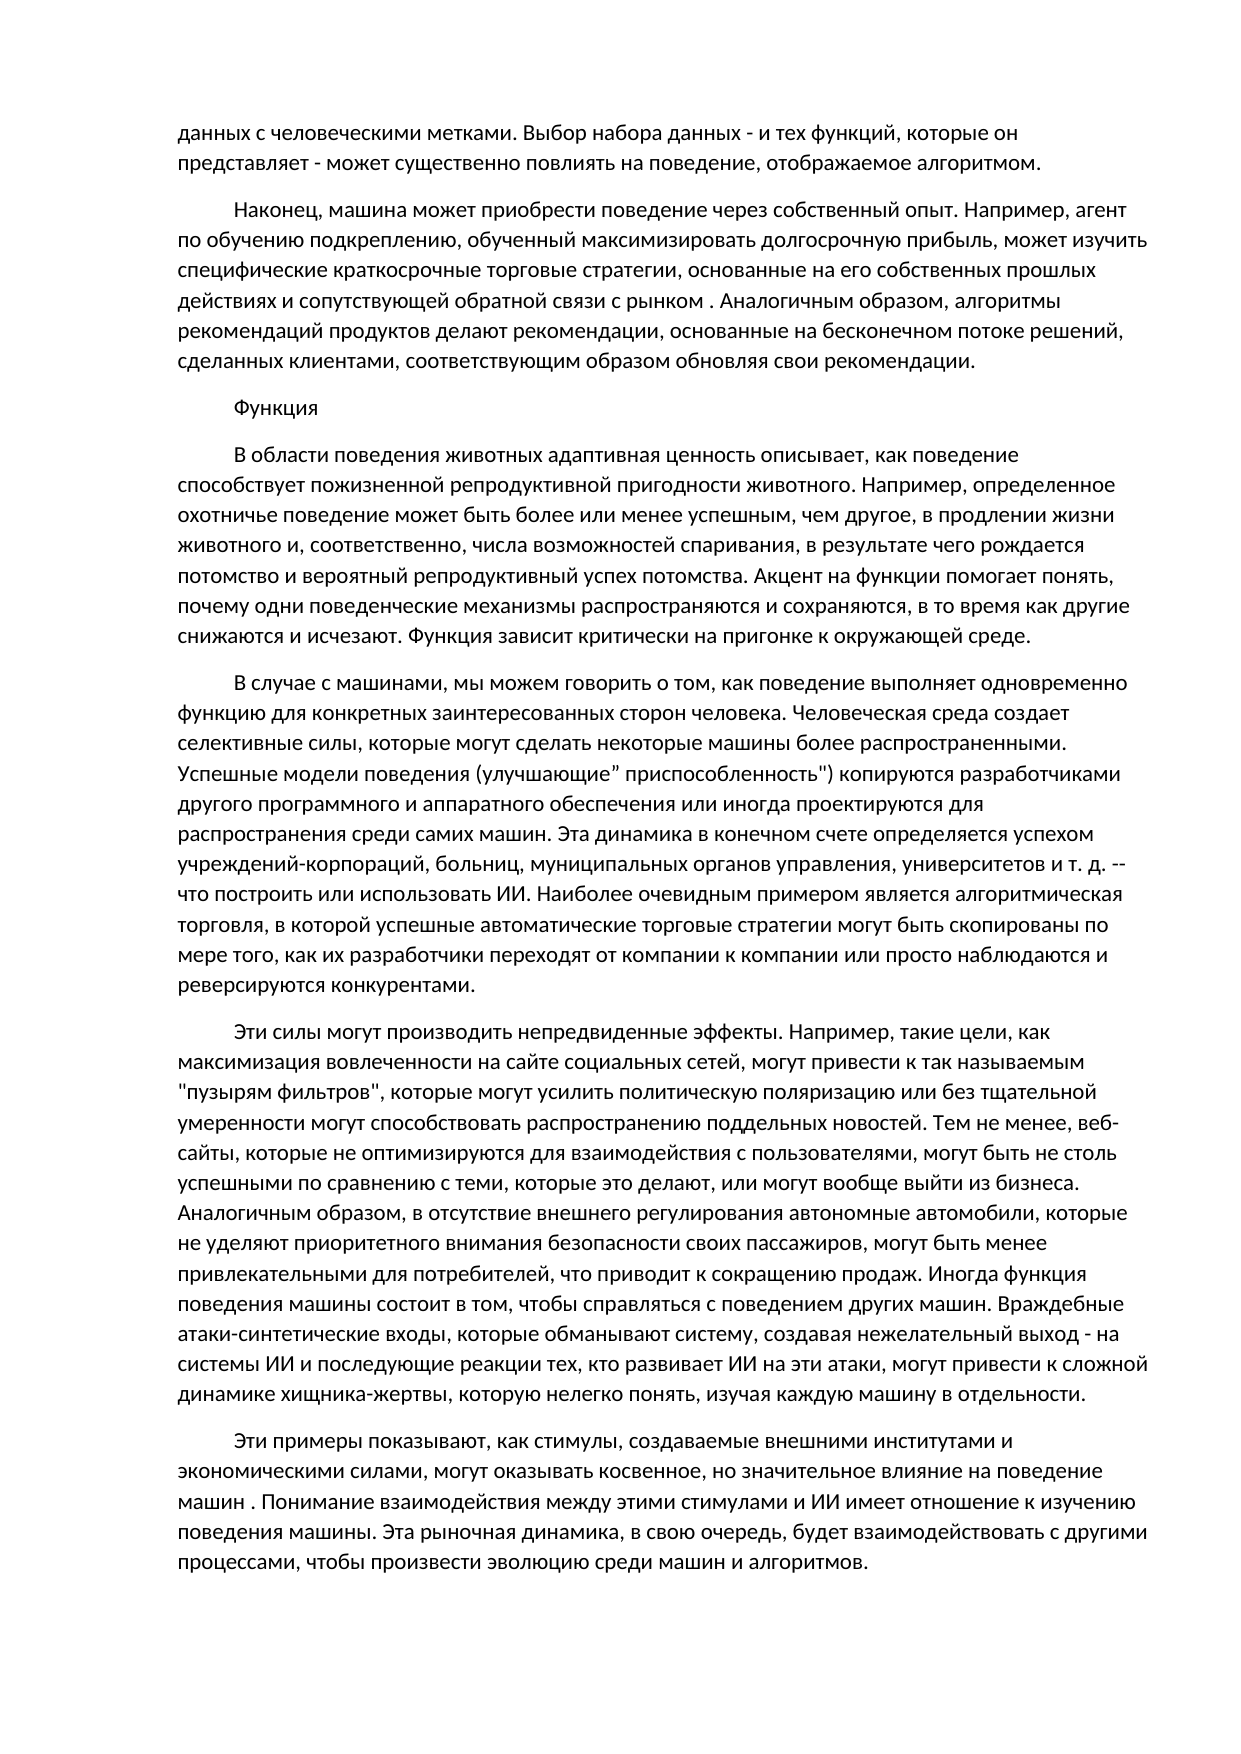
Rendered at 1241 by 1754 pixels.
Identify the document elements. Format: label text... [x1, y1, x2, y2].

text В области поведения животных адаптивная ценность описывает, как поведение способствует пожизненной репродуктивной пригодности животного. Например, определенное охотничье поведение может быть более или менее успешным, чем другое, в продлении жизни животного и, соответственно, числа возможностей спаривания, в результате чего рождается потомство и вероятный репродуктивный успех потомства. Акцент на функции помогает понять, почему одни поведенческие механизмы распространяются и сохраняются, в то время как другие снижаются и исчезают. Функция зависит критически на пригонке к окружающей среде. [177, 440, 1152, 649]
text Функция [177, 393, 1152, 421]
text Наконец, машина может приобрести поведение через собственный опыт. Например, агент по обучению подкреплению, обученный максимизировать долгосрочную прибыль, может изучить специфические краткосрочные торговые стратегии, основанные на его собственных прошлых действиях и сопутствующей обратной связи с рынком . Аналогичным образом, алгоритмы рекомендаций продуктов делают рекомендации, основанные на бесконечном потоке решений, сделанных клиентами, соответствующим образом обновляя свои рекомендации. [177, 195, 1152, 374]
text Эти примеры показывают, как стимулы, создаваемые внешними институтами и экономическими силами, могут оказывать косвенное, но значительное влияние на поведение машин . Понимание взаимодействия между этими стимулами и ИИ имеет отношение к изучению поведения машины. Эта рыночная динамика, в свою очередь, будет взаимодействовать с другими процессами, чтобы произвести эволюцию среди машин и алгоритмов. [177, 1426, 1152, 1575]
text В случае с машинами, мы можем говорить о том, как поведение выполняет одновременно функцию для конкретных заинтересованных сторон человека. Человеческая среда создает селективные силы, которые могут сделать некоторые машины более распространенными. Успешные модели поведения (улучшающие” приспособленность") копируются разработчиками другого программного и аппаратного обеспечения или иногда проектируются для распространения среди самих машин. Эта динамика в конечном счете определяется успехом учреждений-корпораций, больниц, муниципальных органов управления, университетов и т. д. -- что построить или использовать ИИ. Наиболее очевидным примером является алгоритмическая торговля, в которой успешные автоматические торговые стратегии могут быть скопированы по мере того, как их разработчики переходят от компании к компании или просто наблюдаются и реверсируются конкурентами. [177, 668, 1152, 998]
text Эти силы могут производить непредвиденные эффекты. Например, такие цели, как максимизация вовлеченности на сайте социальных сетей, могут привести к так называемым "пузырям фильтров", которые могут усилить политическую поляризацию или без тщательной умеренности могут способствовать распространению поддельных новостей. Тем не менее, веб-сайты, которые не оптимизируются для взаимодействия с пользователями, могут быть не столь успешными по сравнению с теми, которые это делают, или могут вообще выйти из бизнеса. Аналогичным образом, в отсутствие внешнего регулирования автономные автомобили, которые не уделяют приоритетного внимания безопасности своих пассажиров, могут быть менее привлекательными для потребителей, что приводит к сокращению продаж. Иногда функция поведения машины состоит в том, чтобы справляться с поведением других машин. Враждебные атаки-синтетические входы, которые обманывают систему, создавая нежелательный выход - на системы ИИ и последующие реакции тех, кто развивает ИИ на эти атаки, могут привести к сложной динамике хищника-жертвы, которую нелегко понять, изучая каждую машину в отдельности. [177, 1017, 1152, 1408]
